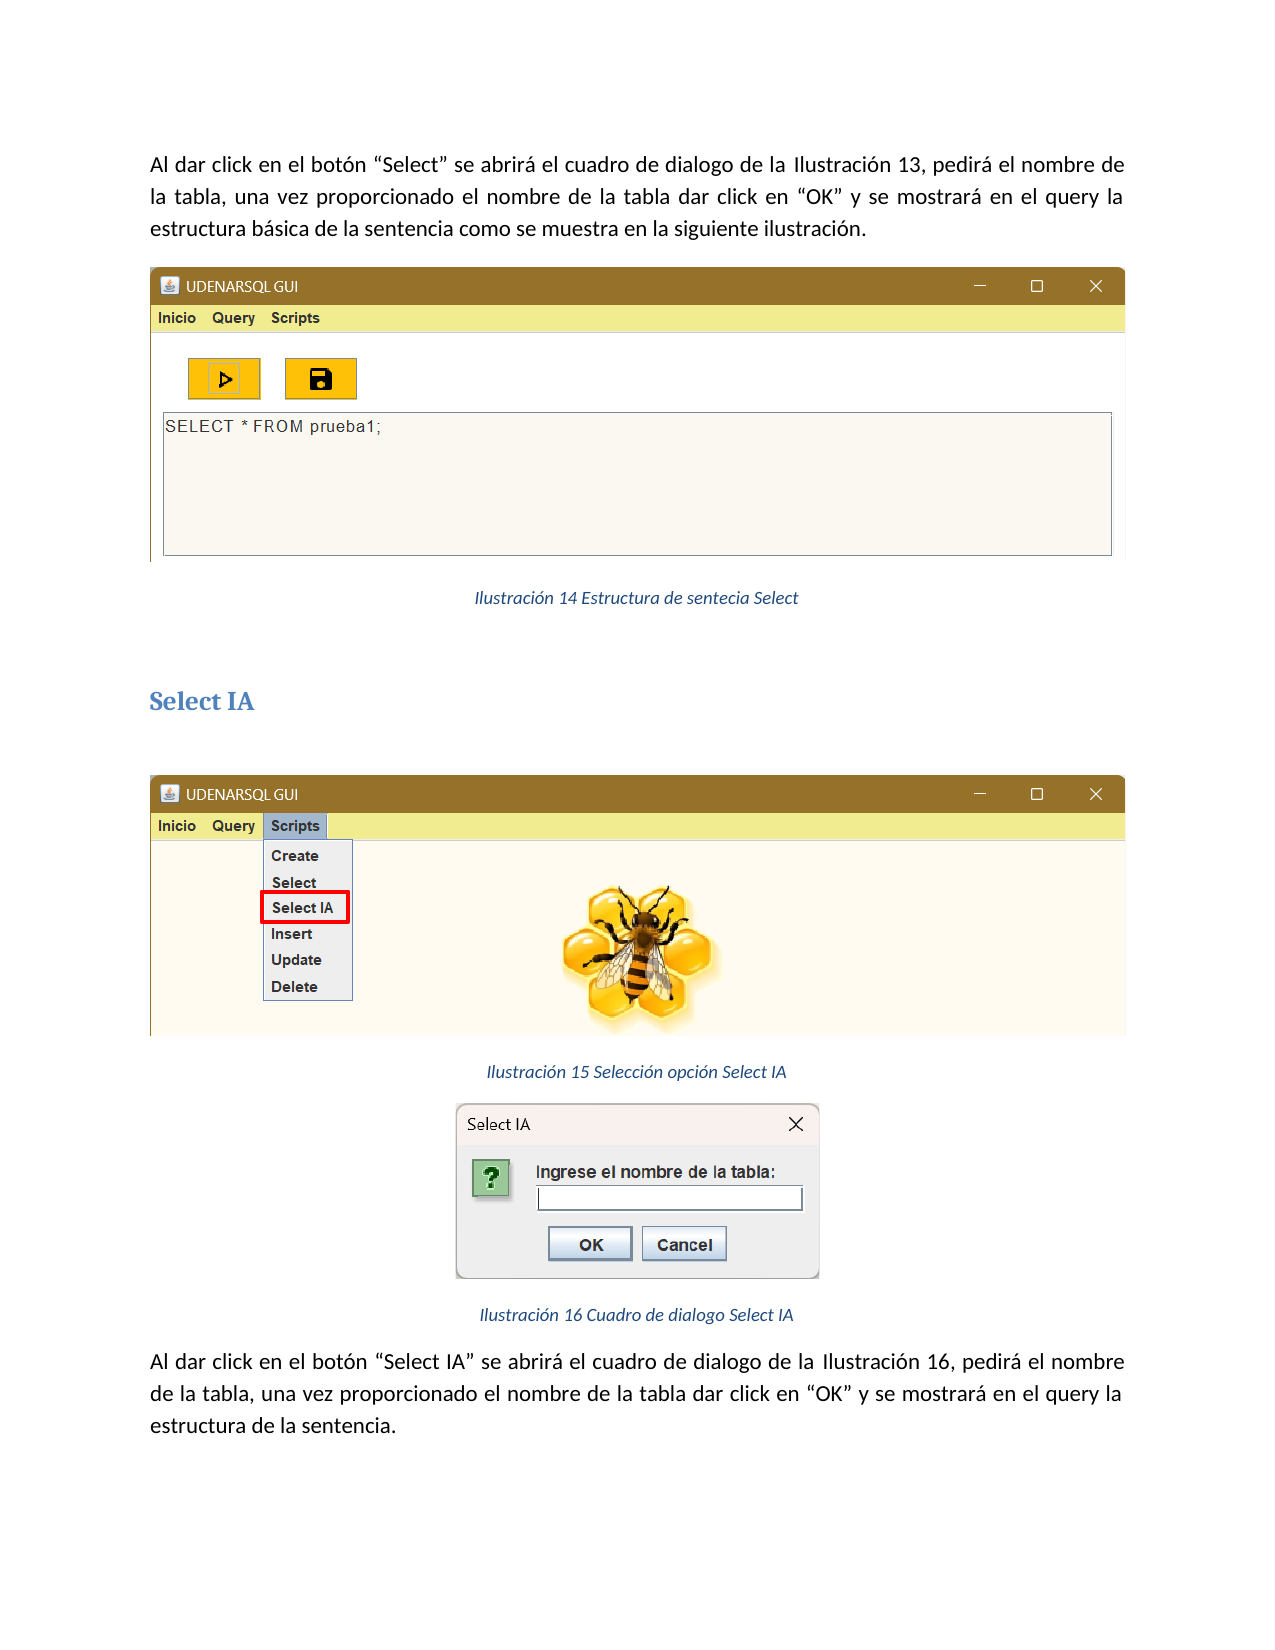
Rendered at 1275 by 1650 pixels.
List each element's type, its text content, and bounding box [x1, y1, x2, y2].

text Al dar click en el botón “Select IA” se abrirá el cuadro de dialogo de la Ilustración 16, pedirá el nombre de la tabla, una vez proporcionado el nombre de la tabla dar click en “OK” y se mostrará en el query la estructura de la sentencia. [150, 1347, 1125, 1440]
picture [150, 267, 1125, 562]
text Ilustración 14 Estructura de sentecia Select [150, 586, 1125, 609]
text Ilustración 16 Cuadro de dialogo Select IA [150, 1303, 1125, 1326]
subtitle Select IA [150, 686, 1125, 718]
picture [150, 775, 1125, 1036]
picture [455, 1103, 820, 1279]
text Ilustración 15 Selección opción Select IA [150, 1060, 1125, 1083]
text Al dar click en el botón “Select” se abrirá el cuadro de dialogo de la Ilustración 13, pedirá el nombre de la tabla, una vez proporcionado el nombre de la tabla dar click en “OK” y se mostrará en el query la estructura básica de la sentencia como se muestra en la siguiente ilustración. [150, 150, 1125, 242]
